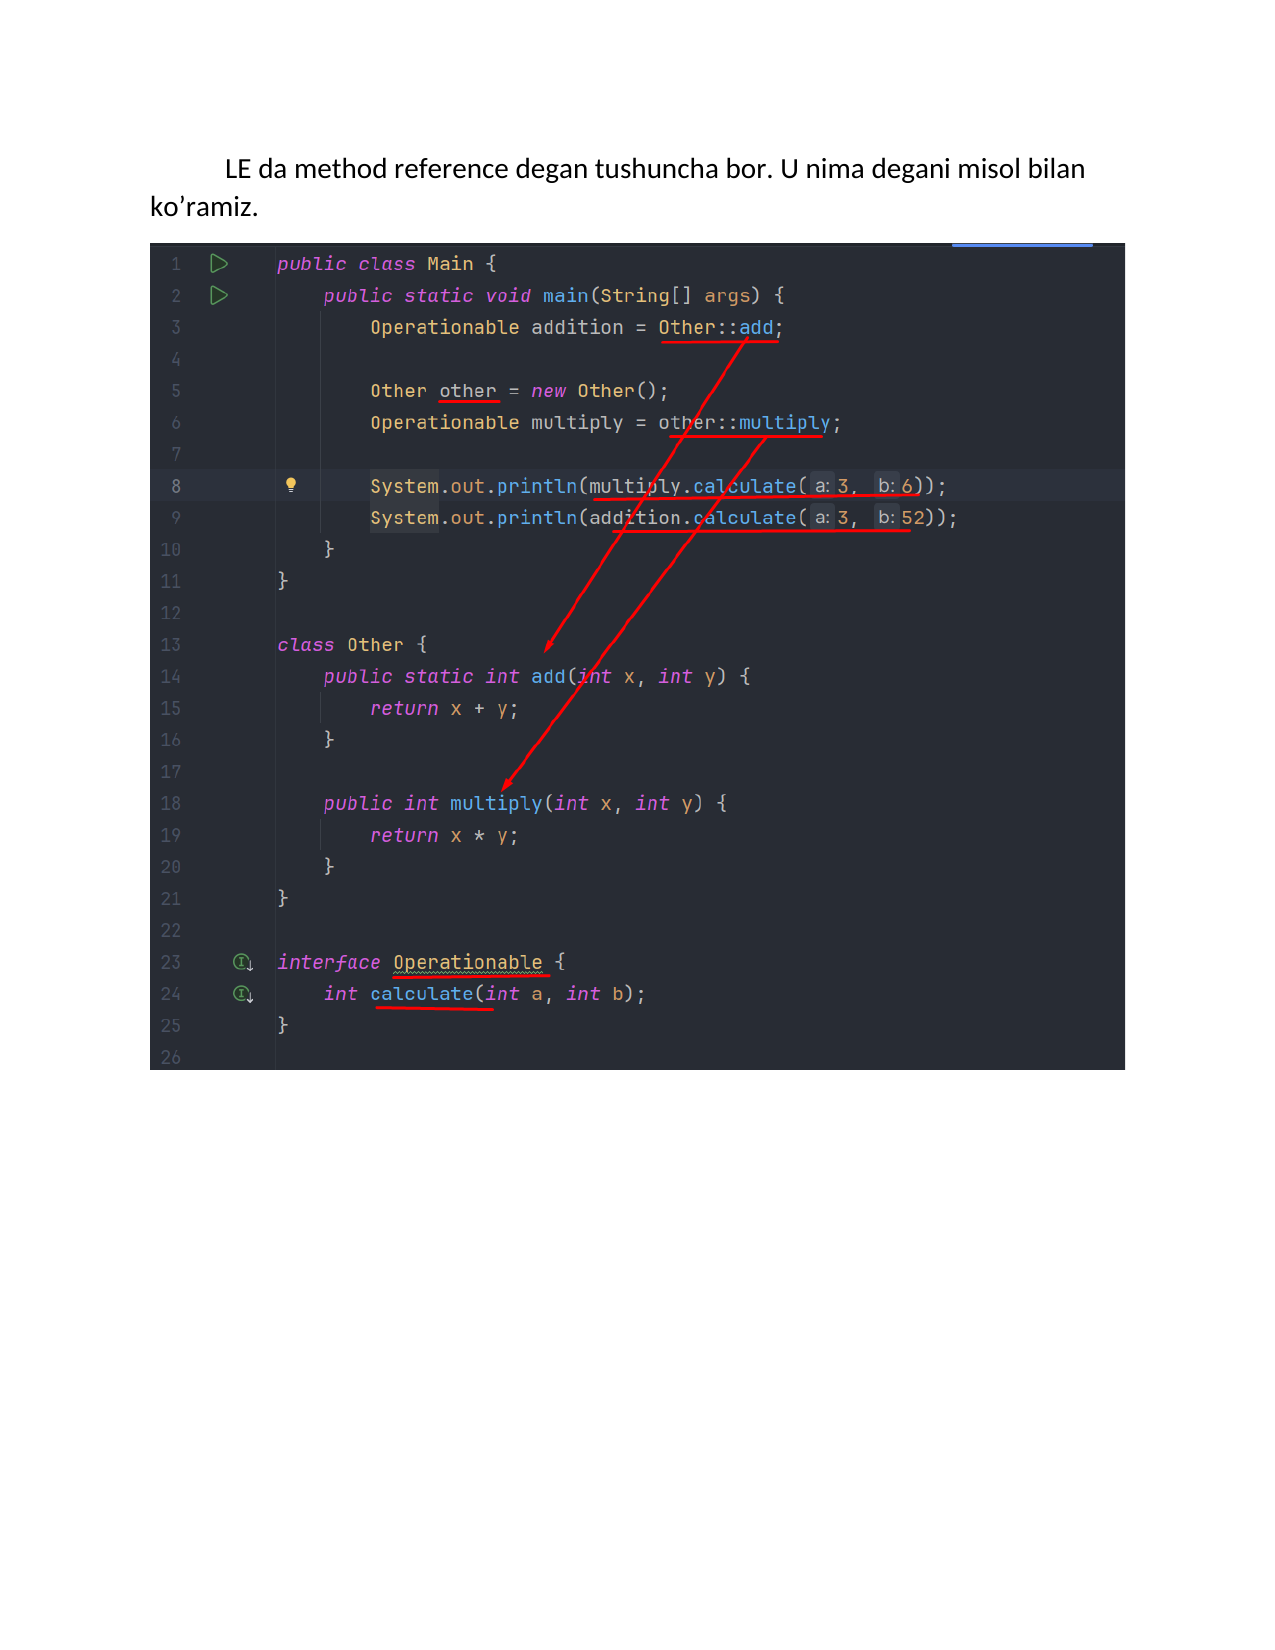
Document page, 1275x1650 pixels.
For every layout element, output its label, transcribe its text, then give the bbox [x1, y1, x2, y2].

text LE da method reference degan tushuncha bor. U nima degani misol bilan ko’ramiz. [150, 150, 1125, 224]
picture [150, 243, 1125, 1070]
